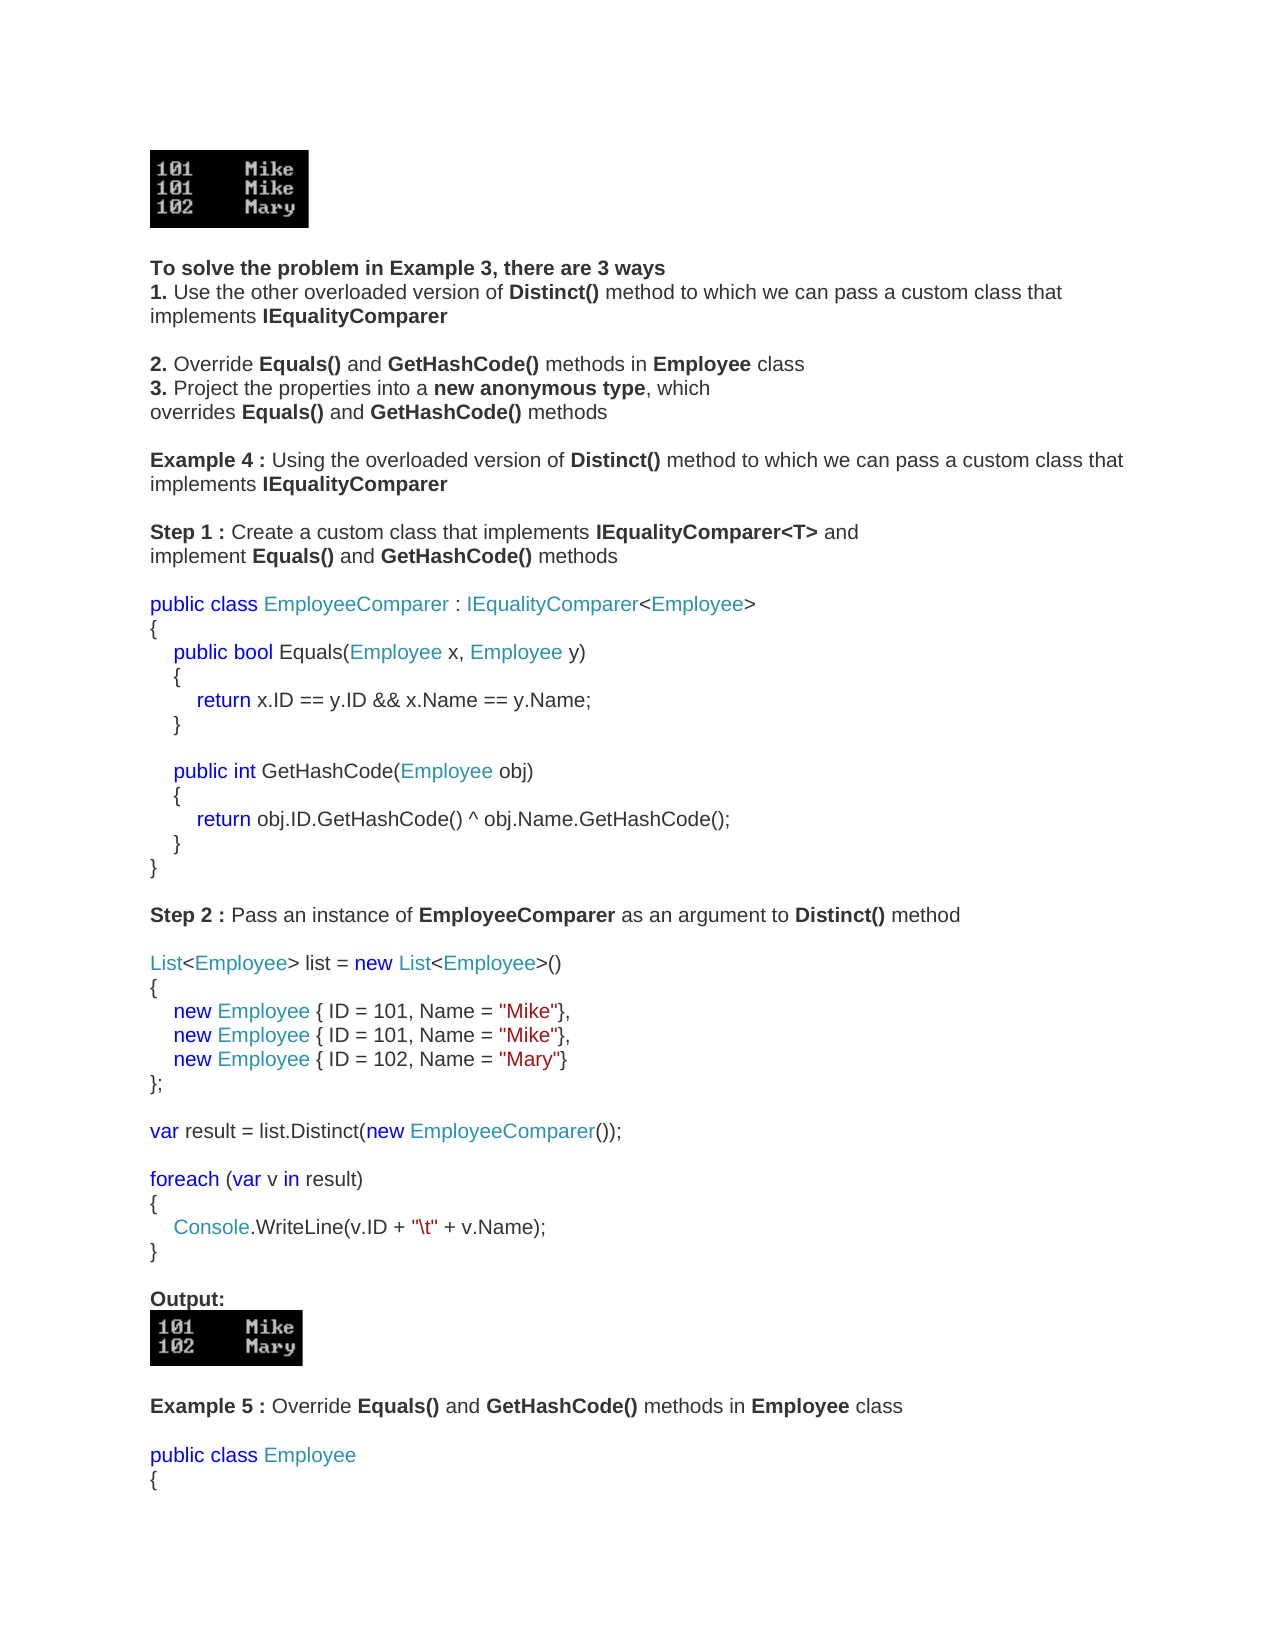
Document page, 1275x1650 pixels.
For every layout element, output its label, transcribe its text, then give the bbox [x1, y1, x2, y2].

text { [150, 616, 1125, 639]
text { [150, 1467, 1125, 1491]
text new Employee { ID = 101, Name = "Mike"}, [150, 999, 1125, 1023]
text return x.ID == y.ID && x.Name == y.Name; [150, 687, 1125, 711]
text new Employee { ID = 101, Name = "Mike"}, [150, 1023, 1125, 1047]
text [150, 150, 1125, 328]
text } [150, 711, 1125, 735]
text return obj.ID.GetHashCode() ^ obj.Name.GetHashCode(); [150, 807, 1125, 831]
text } [150, 831, 1125, 855]
text var result = list.Distinct(new EmployeeComparer()); [150, 1119, 1125, 1143]
text { [150, 663, 1125, 687]
text Console.WriteLine(v.ID + "\t" + v.Name); [150, 1214, 1125, 1238]
text public int GetHashCode(Employee obj) [150, 759, 1125, 783]
text { [150, 975, 1125, 999]
text { [150, 1191, 1125, 1214]
text }; [150, 1071, 1125, 1095]
text public class EmployeeComparer : IEqualityComparer<Employee> [150, 568, 1125, 616]
text } [150, 855, 1125, 879]
text public class Employee [150, 1443, 1125, 1467]
picture [150, 150, 309, 228]
text public bool Equals(Employee x, Employee y) [150, 639, 1125, 663]
text List<Employee> list = new List<Employee>() [150, 927, 1125, 975]
picture [150, 1310, 303, 1366]
text foreach (var v in result) [150, 1167, 1125, 1191]
text new Employee { ID = 102, Name = "Mary"} [150, 1047, 1125, 1071]
text 2. Override Equals() and GetHashCode() methods in Employee class 3. Project the properties into a new anonymous type, which overrides Equals() and GetHashCode() methods Example 4 : Using the overloaded version of Distinct() method to which we can pass a custom class that implements IEqualityComparer Step 1 : Create a custom class that implements IEqualityComparer<T> and implement Equals() and GetHashCode() methods [150, 328, 1125, 568]
text Output: Example 5 : Override Equals() and GetHashCode() methods in Employee class [150, 1262, 1125, 1418]
text { [150, 783, 1125, 807]
text } [150, 1238, 1125, 1262]
text Step 2 : Pass an instance of EmployeeComparer as an argument to Distinct() method [150, 879, 1125, 927]
